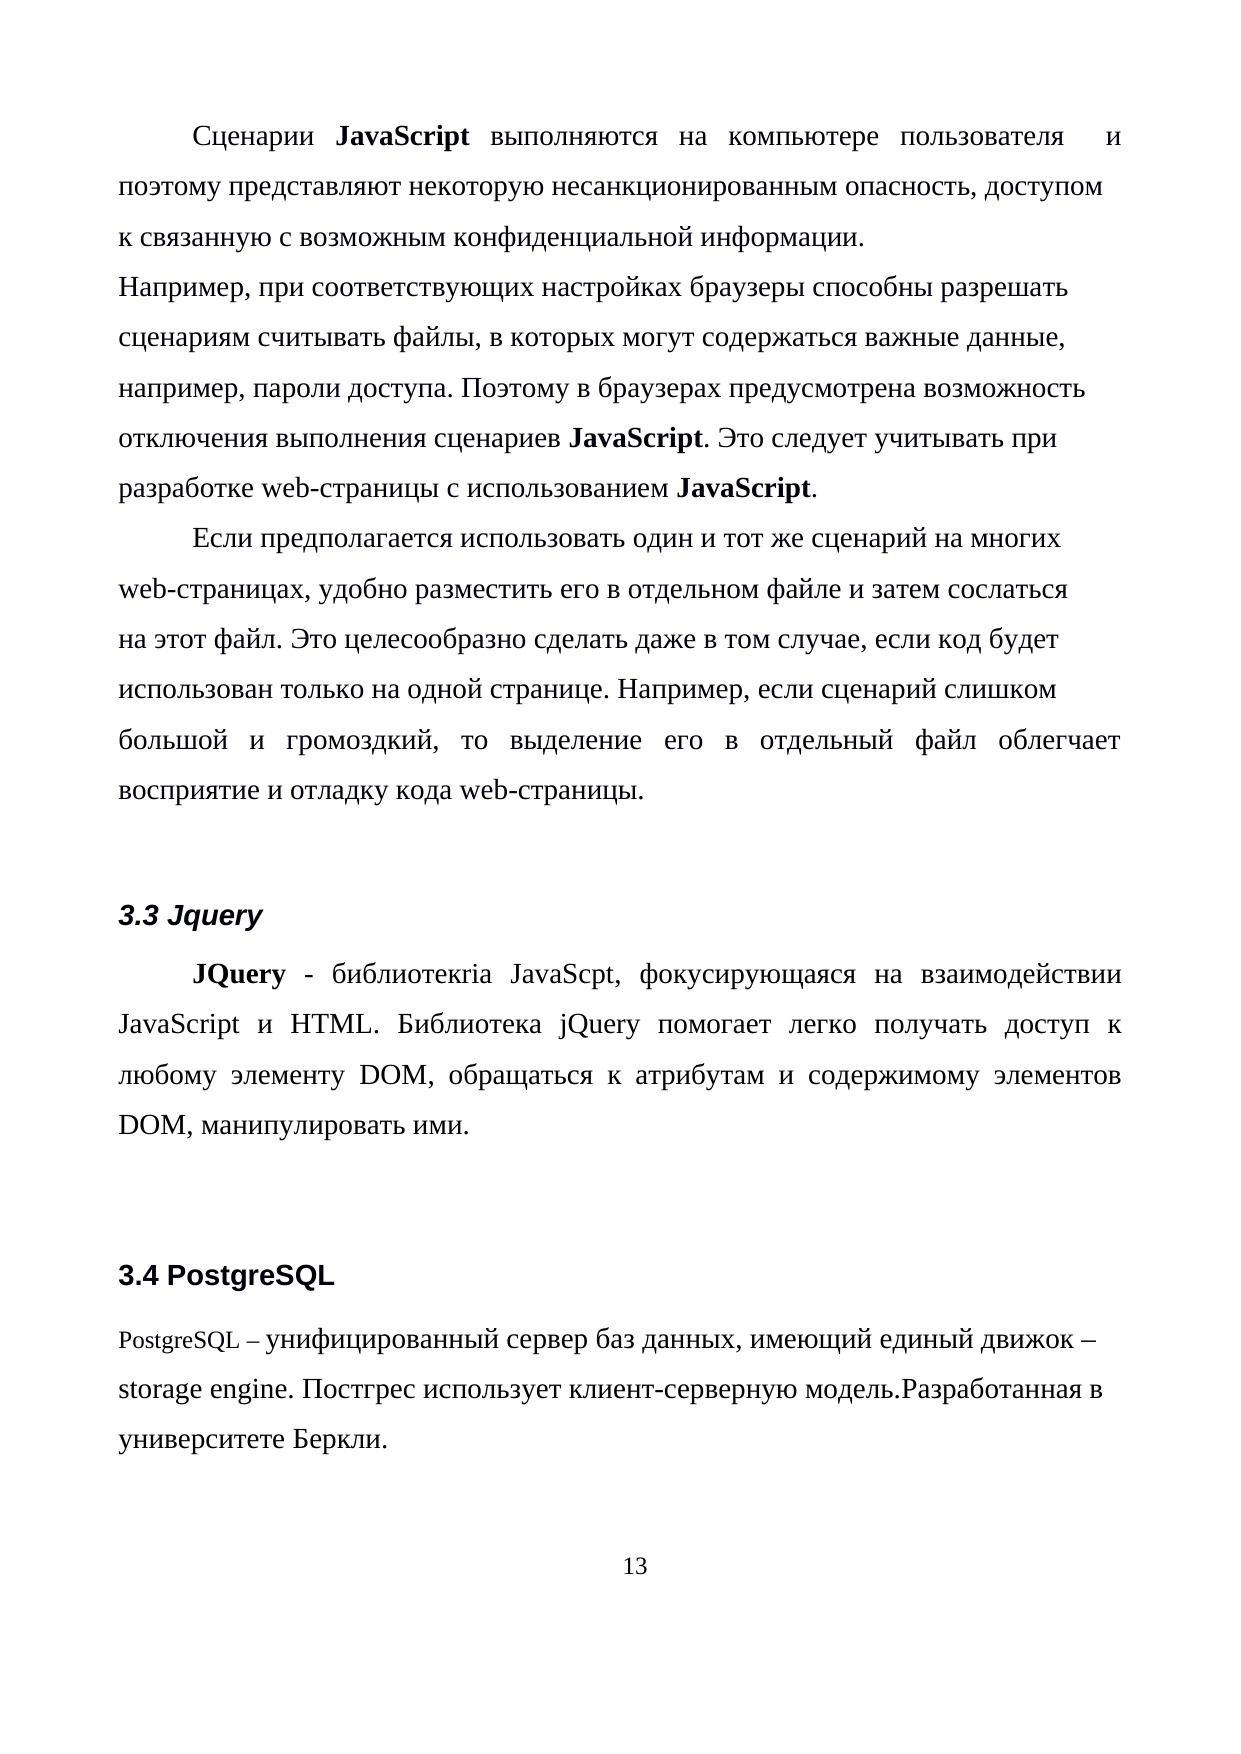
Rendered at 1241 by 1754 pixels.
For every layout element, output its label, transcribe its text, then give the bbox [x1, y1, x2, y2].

text разработке web-страницы с использованием JavaScript. [118, 470, 1122, 504]
text сценариям считывать файлы, в которых могут содержаться важные данные, [118, 319, 1122, 353]
text использован только на одной странице. Например, если сценарий слишком [118, 672, 1122, 705]
subtitle 3.4 PostgreSQL [118, 1258, 1122, 1291]
text PostgreSQL – унифицированный сервер баз данных, имеющий единый движок – storage engine. Постгрес использует клиент-серверную модель.Разработанная в университете Беркли. [118, 1321, 1122, 1455]
text отключения выполнения сценариев JavaScript. Это следует учитывать при [118, 420, 1122, 453]
text на этот файл. Это целесообразно сделать даже в том случае, если код будет [118, 621, 1122, 655]
text Если предполагается использовать один и тот же сценарий на многих [118, 521, 1122, 554]
subtitle JQuery - библиотекriа JavaScpt, фокусирующаяся на взаимодействии JavaScript и HTML. Библиотека jQuery помогает легко получать доступ к любому элементу DOM, обращаться к атрибутам и содержимому элементов DOM, манипулировать ими. [118, 956, 1122, 1141]
text web-страницах, удобно разместить его в отдельном файле и затем сослаться [118, 571, 1122, 604]
text большой и громоздкий, то выделение его в отдельный файл облегчает восприятие и отладку кода web-страницы. [118, 722, 1122, 806]
text к связанную с возможным конфиденциальной информации. [118, 219, 1122, 252]
text например, пароли доступа. Поэтому в браузерах предусмотрена возможность [118, 370, 1122, 403]
text Например, при соответствующих настройках браузеры способны разрешать [118, 269, 1122, 303]
subtitle 3.3 Jquery [118, 898, 1122, 931]
text Сценарии JavaScript выполняются на компьютере пользователя и поэтому представляют некоторую несанкционированным опасность, доступом [118, 118, 1122, 202]
